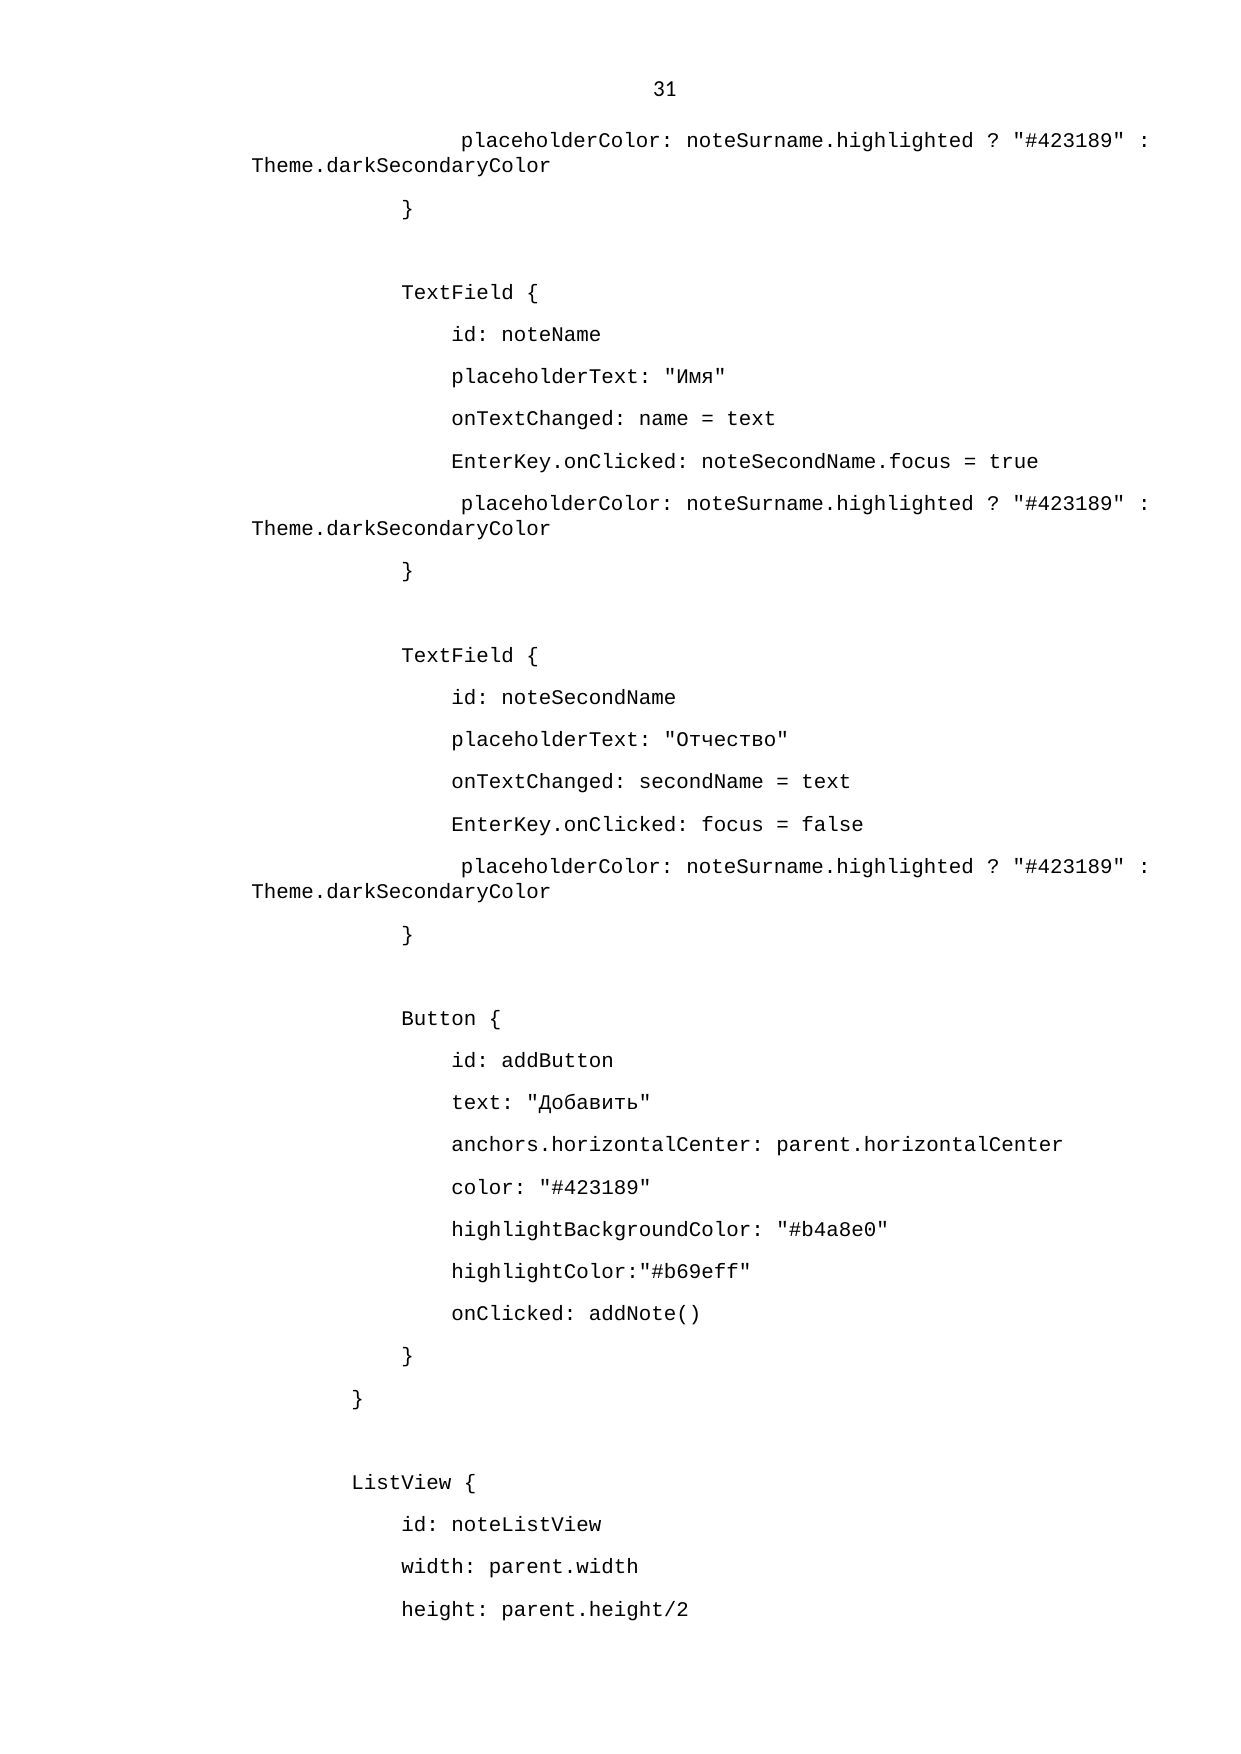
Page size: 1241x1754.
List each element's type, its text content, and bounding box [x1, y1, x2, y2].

text onTextChanged: secondName = text [251, 771, 1152, 795]
text color: "#423189" [251, 1177, 1152, 1200]
text EnterKey.onClicked: focus = false [251, 814, 1152, 837]
text } [251, 561, 1152, 584]
text height: parent.height/2 [251, 1598, 1152, 1622]
text id: noteListView [251, 1514, 1152, 1538]
text placeholderColor: noteSurname.highlighted ? "#423189" : Theme.darkSecondaryColor [251, 493, 1152, 542]
text placeholderColor: noteSurname.highlighted ? "#423189" : Theme.darkSecondaryColor [251, 856, 1152, 905]
text ListView { [251, 1472, 1152, 1496]
text TextField { [251, 282, 1152, 306]
text } [251, 1345, 1152, 1369]
text width: parent.width [251, 1556, 1152, 1580]
text Button { [251, 1008, 1152, 1032]
text EnterKey.onClicked: noteSecondName.focus = true [251, 451, 1152, 474]
text placeholderText: "Отчество" [251, 729, 1152, 753]
text onClicked: addNote() [251, 1303, 1152, 1327]
text placeholderColor: noteSurname.highlighted ? "#423189" : Theme.darkSecondaryColor [251, 130, 1152, 179]
text highlightColor:"#b69eff" [251, 1261, 1152, 1285]
text anchors.horizontalCenter: parent.horizontalCenter [251, 1134, 1152, 1158]
text id: addButton [251, 1050, 1152, 1074]
text highlightBackgroundColor: "#b4a8e0" [251, 1219, 1152, 1242]
text text: "Добавить" [251, 1092, 1152, 1116]
text } [251, 197, 1152, 221]
text id: noteName [251, 324, 1152, 348]
text } [251, 1388, 1152, 1411]
text TextField { [251, 645, 1152, 668]
text onTextChanged: name = text [251, 408, 1152, 432]
text placeholderText: "Имя" [251, 366, 1152, 390]
text } [251, 923, 1152, 947]
text id: noteSecondName [251, 687, 1152, 711]
